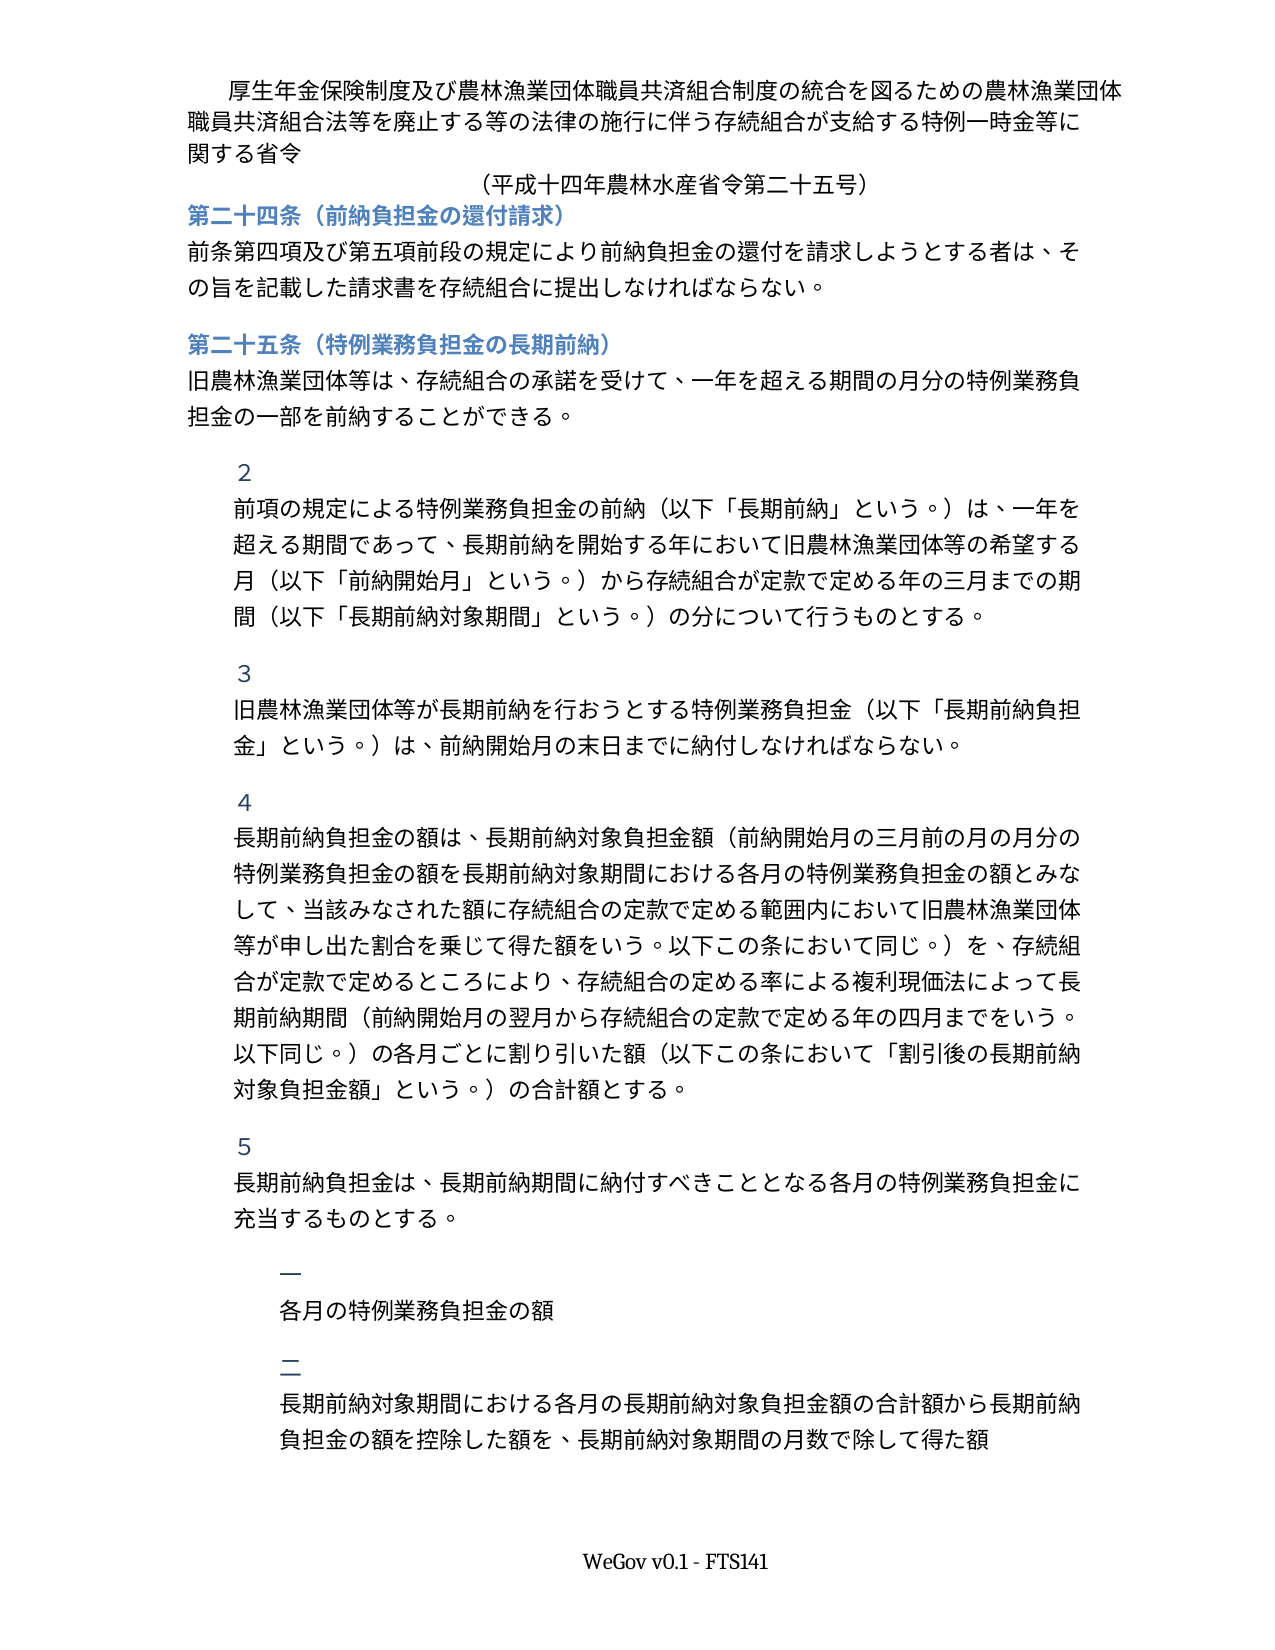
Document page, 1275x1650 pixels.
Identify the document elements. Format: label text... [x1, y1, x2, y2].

subtitle ４ [233, 786, 1087, 818]
subtitle ３ [233, 658, 1087, 689]
text 長期前納対象期間における各月の長期前納対象負担金額の合計額から長期前納負担金の額を控除した額を、長期前納対象期間の月数で除して得た額 [279, 1388, 1087, 1455]
subtitle ５ [233, 1131, 1087, 1162]
subtitle 第二十四条（前納負担金の還付請求） [187, 200, 1087, 231]
subtitle 第二十五条（特例業務負担金の長期前納） [187, 329, 1087, 360]
text 前条第四項及び第五項前段の規定により前納負担金の還付を請求しようとする者は、その旨を記載した請求書を存続組合に提出しなければならない。 [187, 236, 1087, 303]
text 各月の特例業務負担金の額 [279, 1295, 1087, 1327]
text 長期前納負担金は、長期前納期間に納付すべきこととなる各月の特例業務負担金に充当するものとする。 [233, 1167, 1087, 1234]
text 長期前納負担金の額は、長期前納対象負担金額（前納開始月の三月前の月の月分の特例業務負担金の額を長期前納対象期間における各月の特例業務負担金の額とみなして、当該みなされた額に存続組合の定款で定める範囲内において旧農林漁業団体等が申し出た割合を乗じて得た額をいう。以下この条において同じ。）を、存続組合が定款で定めるところにより、存続組合の定める率による複利現価法によって長期前納期間（前納開始月の翌月から存続組合の定款で定める年の四月までをいう。以下同じ。）の各月ごとに割り引いた額（以下この条において「割引後の長期前納対象負担金額」という。）の合計額とする。 [233, 822, 1087, 1105]
subtitle ２ [233, 457, 1087, 488]
subtitle 二 [279, 1352, 1087, 1383]
text 旧農林漁業団体等は、存続組合の承諾を受けて、一年を超える期間の月分の特例業務負担金の一部を前納することができる。 [187, 364, 1087, 432]
text 旧農林漁業団体等が長期前納を行おうとする特例業務負担金（以下「長期前納負担金」という。）は、前納開始月の末日までに納付しなければならない。 [233, 694, 1087, 761]
subtitle 一 [279, 1259, 1087, 1291]
text 前項の規定による特例業務負担金の前納（以下「長期前納」という。）は、一年を超える期間であって、長期前納を開始する年において旧農林漁業団体等の希望する月（以下「前納開始月」という。）から存続組合が定款で定める年の三月までの期間（以下「長期前納対象期間」という。）の分について行うものとする。 [233, 493, 1087, 632]
